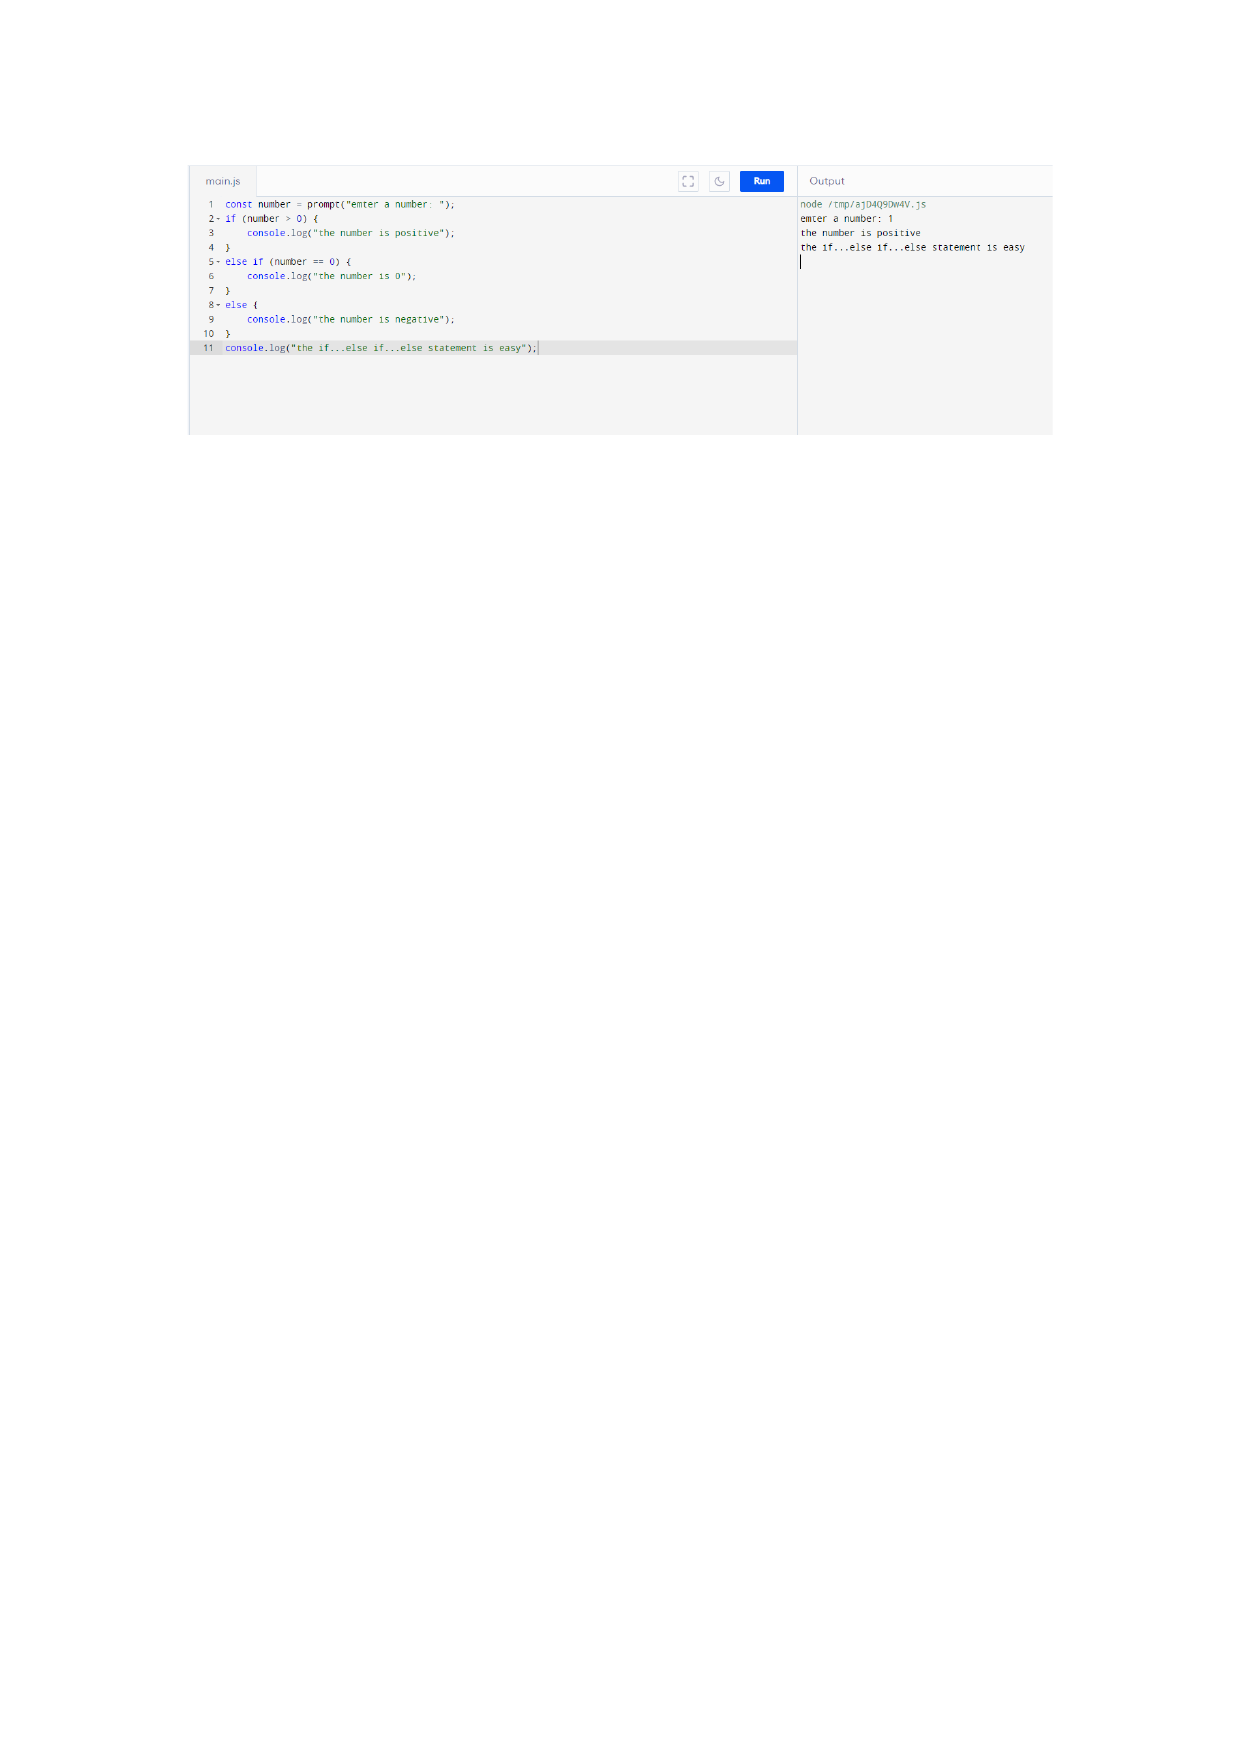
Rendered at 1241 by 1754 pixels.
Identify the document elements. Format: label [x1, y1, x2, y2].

picture [187, 164, 1053, 435]
